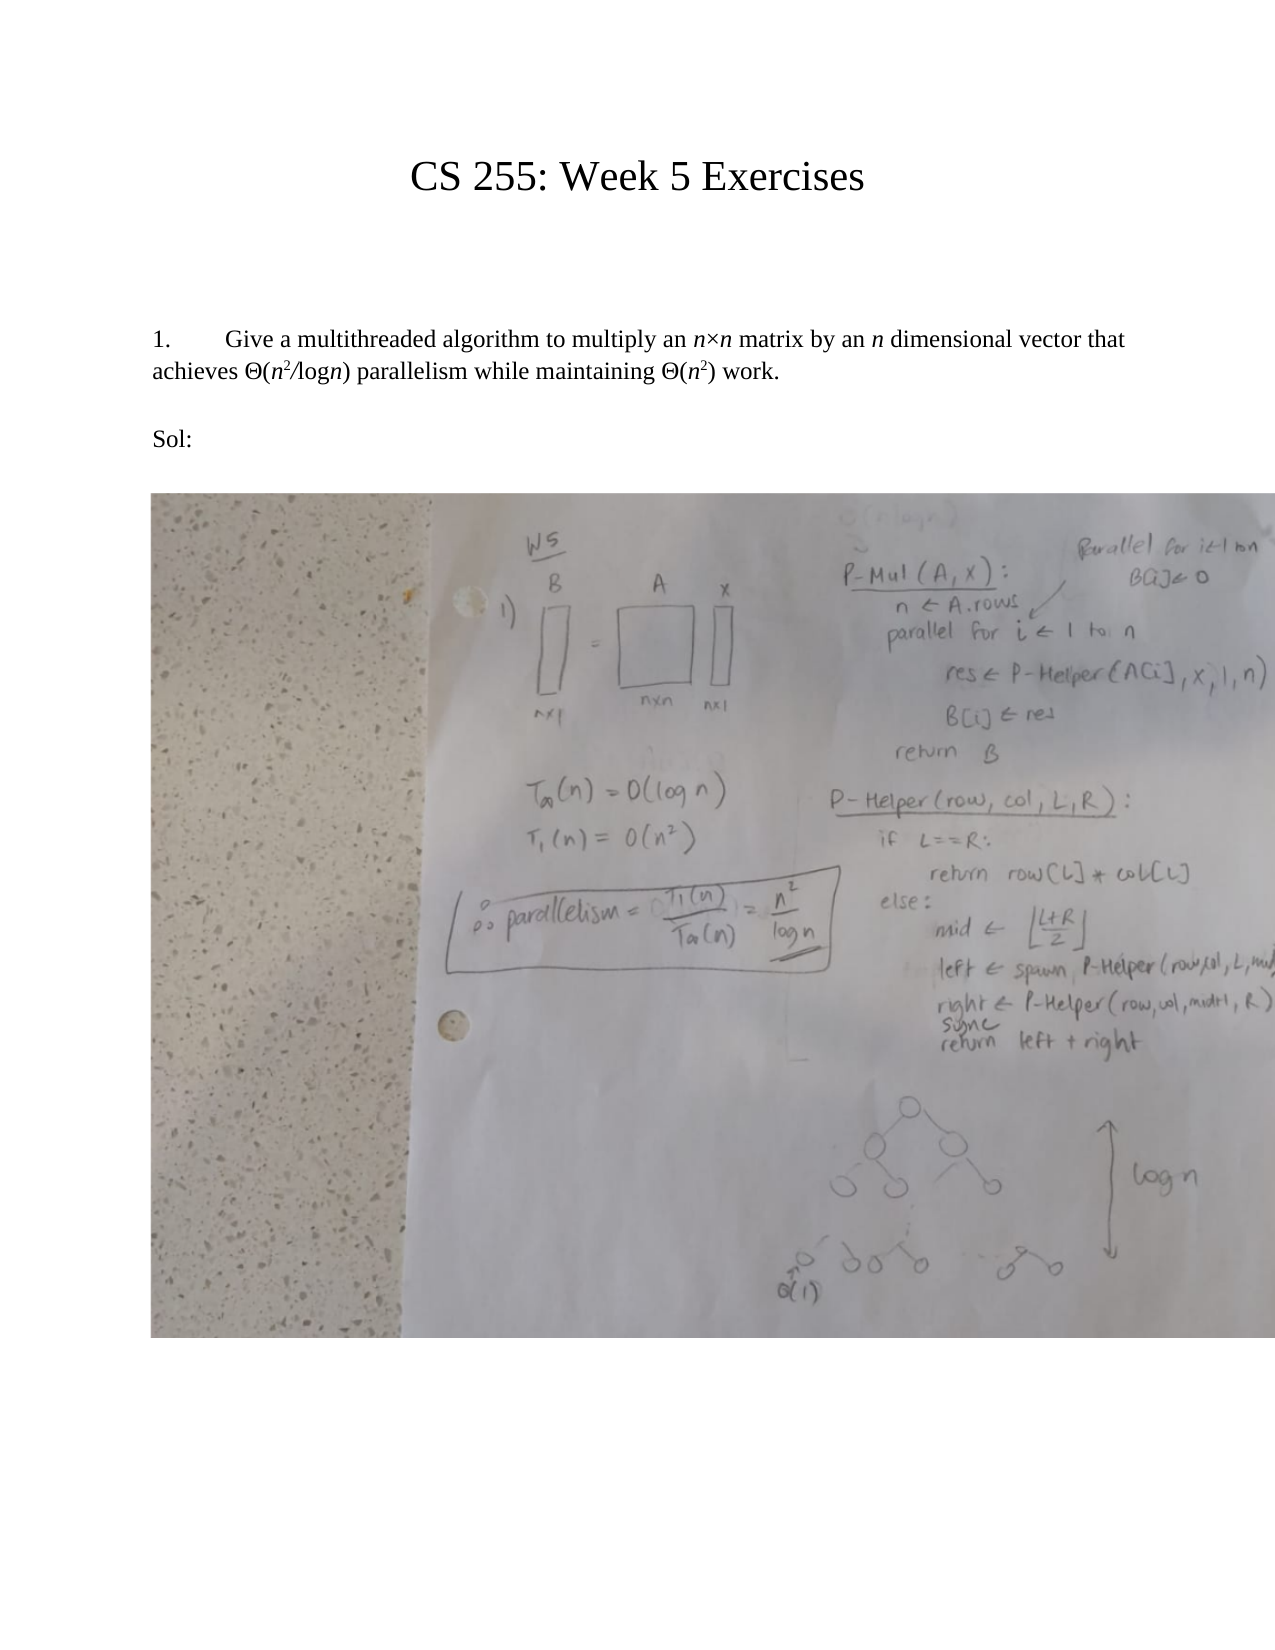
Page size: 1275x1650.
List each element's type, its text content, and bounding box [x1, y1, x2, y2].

text Sol: [152, 424, 1125, 453]
text CS 255: Week 5 Exercises [150, 150, 1125, 199]
picture [152, 494, 1275, 1338]
text 1. Give a multithreaded algorithm to multiply an n×n matrix by an n dimensional vector that achieves Θ(n2/logn) parallelism while maintaining Θ(n2) work. [152, 324, 1125, 385]
